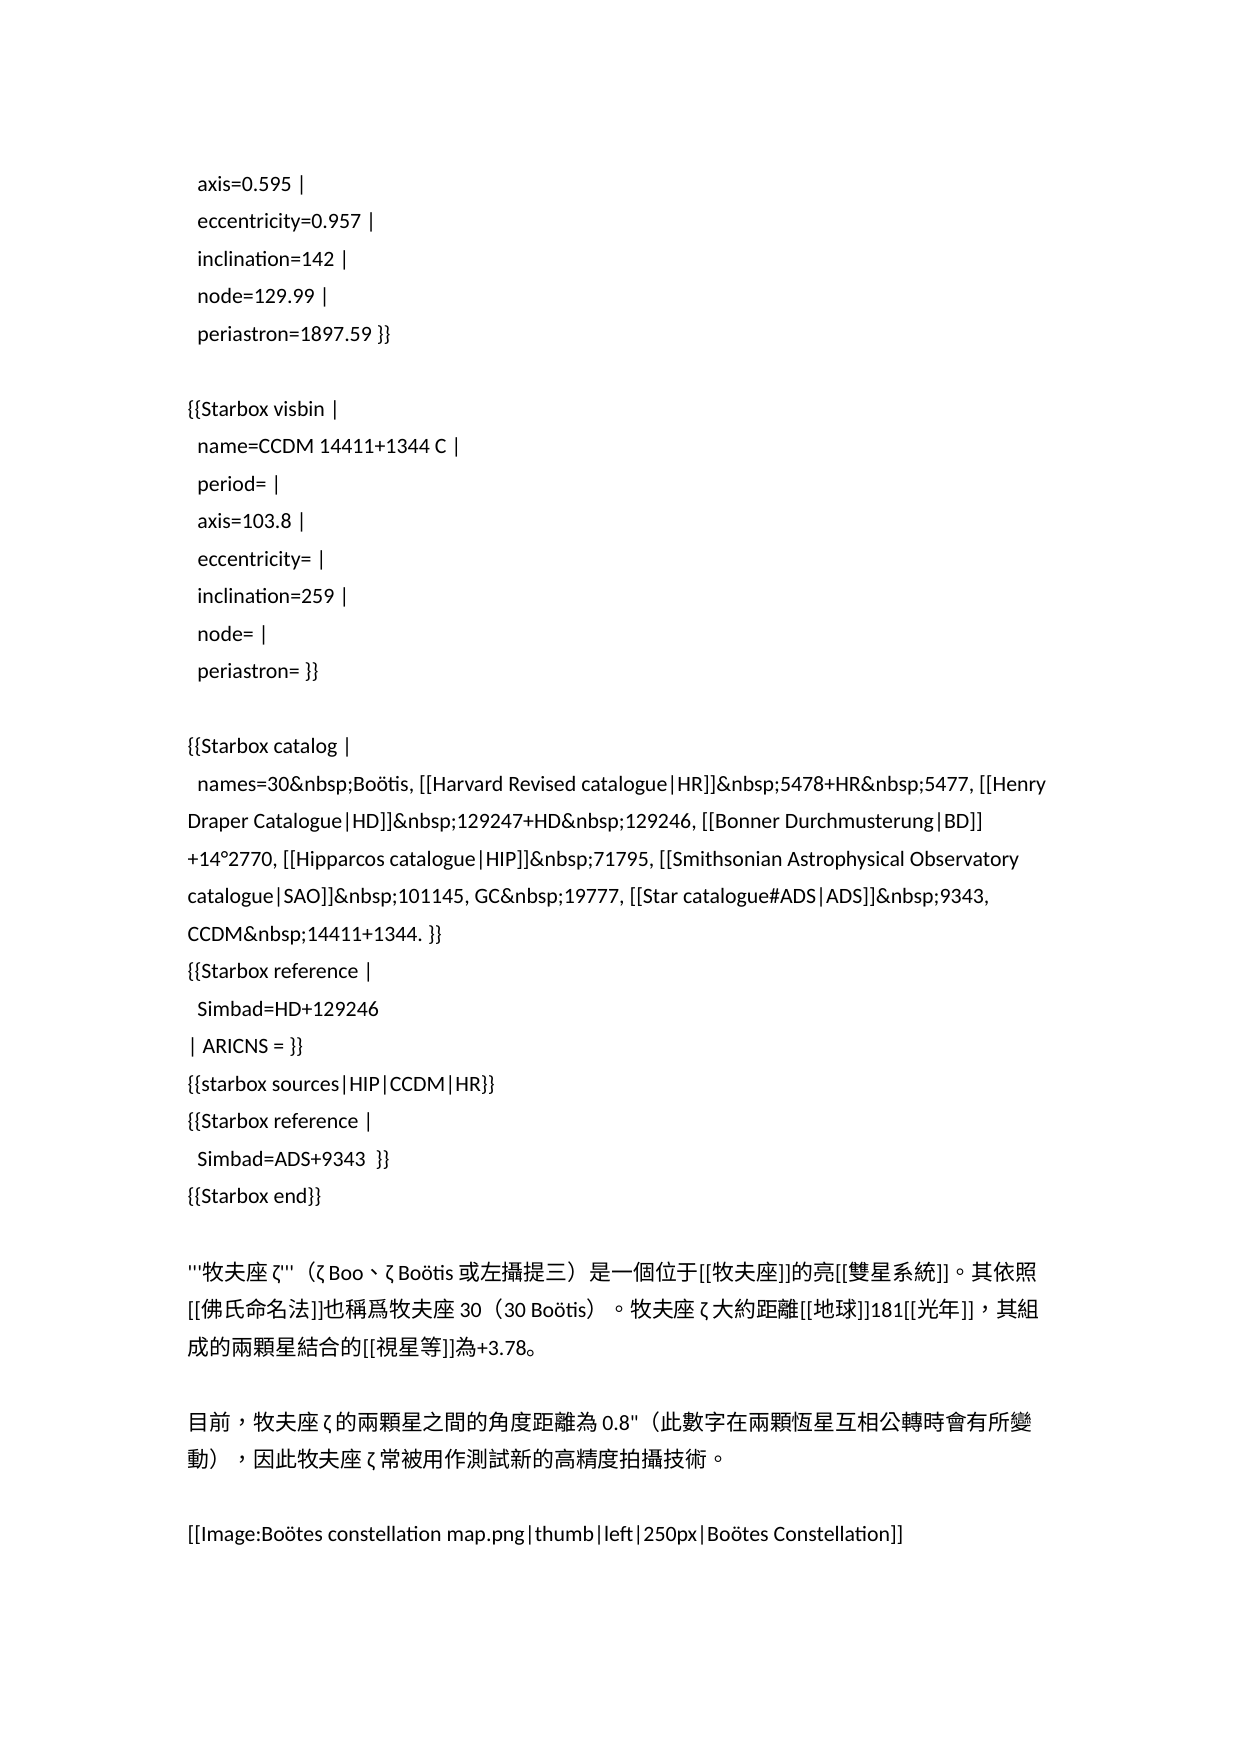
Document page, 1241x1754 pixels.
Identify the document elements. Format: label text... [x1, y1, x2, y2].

text names=30&nbsp;Boötis, [[Harvard Revised catalogue|HR]]&nbsp;5478+HR&nbsp;5477, [[Henry Draper Catalogue|HD]]&nbsp;129247+HD&nbsp;129246, [[Bonner Durchmusterung|BD]]+14°2770, [[Hipparcos catalogue|HIP]]&nbsp;71795, [[Smithsonian Astrophysical Observatory catalogue|SAO]]&nbsp;101145, GC&nbsp;19777, [[Star catalogue#ADS|ADS]]&nbsp;9343, CCDM&nbsp;14411+1344. }} [187, 764, 1053, 952]
text Simbad=ADS+9343 }} [187, 1139, 1053, 1177]
text [[Image:Boötes constellation map.png|thumb|left|250px|Boötes Constellation]] [187, 1514, 1053, 1552]
text {{Starbox catalog | [187, 727, 1053, 764]
text {{Starbox reference | [187, 1102, 1053, 1139]
text axis=0.595 | [187, 164, 1053, 202]
text eccentricity= | [187, 539, 1053, 577]
text periastron= }} [187, 652, 1053, 689]
text Simbad=HD+129246 [187, 989, 1053, 1027]
text {{Starbox visbin | [187, 389, 1053, 427]
text period= | [187, 464, 1053, 502]
text inclination=259 | [187, 577, 1053, 614]
text inclination=142 | [187, 239, 1053, 277]
text node= | [187, 614, 1053, 652]
text | ARICNS = }} [187, 1027, 1053, 1064]
text 目前，牧夫座ζ的兩顆星之間的角度距離為0.8"（此數字在兩顆恆星互相公轉時會有所變動），因此牧夫座ζ常被用作測試新的高精度拍攝技術。 [187, 1402, 1053, 1477]
text node=129.99 | [187, 277, 1053, 314]
text name=CCDM 14411+1344 C | [187, 427, 1053, 464]
text {{Starbox reference | [187, 952, 1053, 989]
text axis=103.8 | [187, 502, 1053, 539]
text eccentricity=0.957 | [187, 202, 1053, 239]
text '''牧夫座ζ'''（ζ Boo、ζ Boötis或左攝提三）是一個位于[[牧夫座]]的亮[[雙星系統]]。其依照[[佛氏命名法]]也稱爲牧夫座30（30 Boötis）。牧夫座ζ大約距離[[地球]]181[[光年]]，其組成的兩顆星結合的[[視星等]]為+3.78。 [187, 1252, 1053, 1364]
text {{Starbox end}} [187, 1177, 1053, 1214]
text {{starbox sources|HIP|CCDM|HR}} [187, 1064, 1053, 1102]
text periastron=1897.59 }} [187, 314, 1053, 352]
